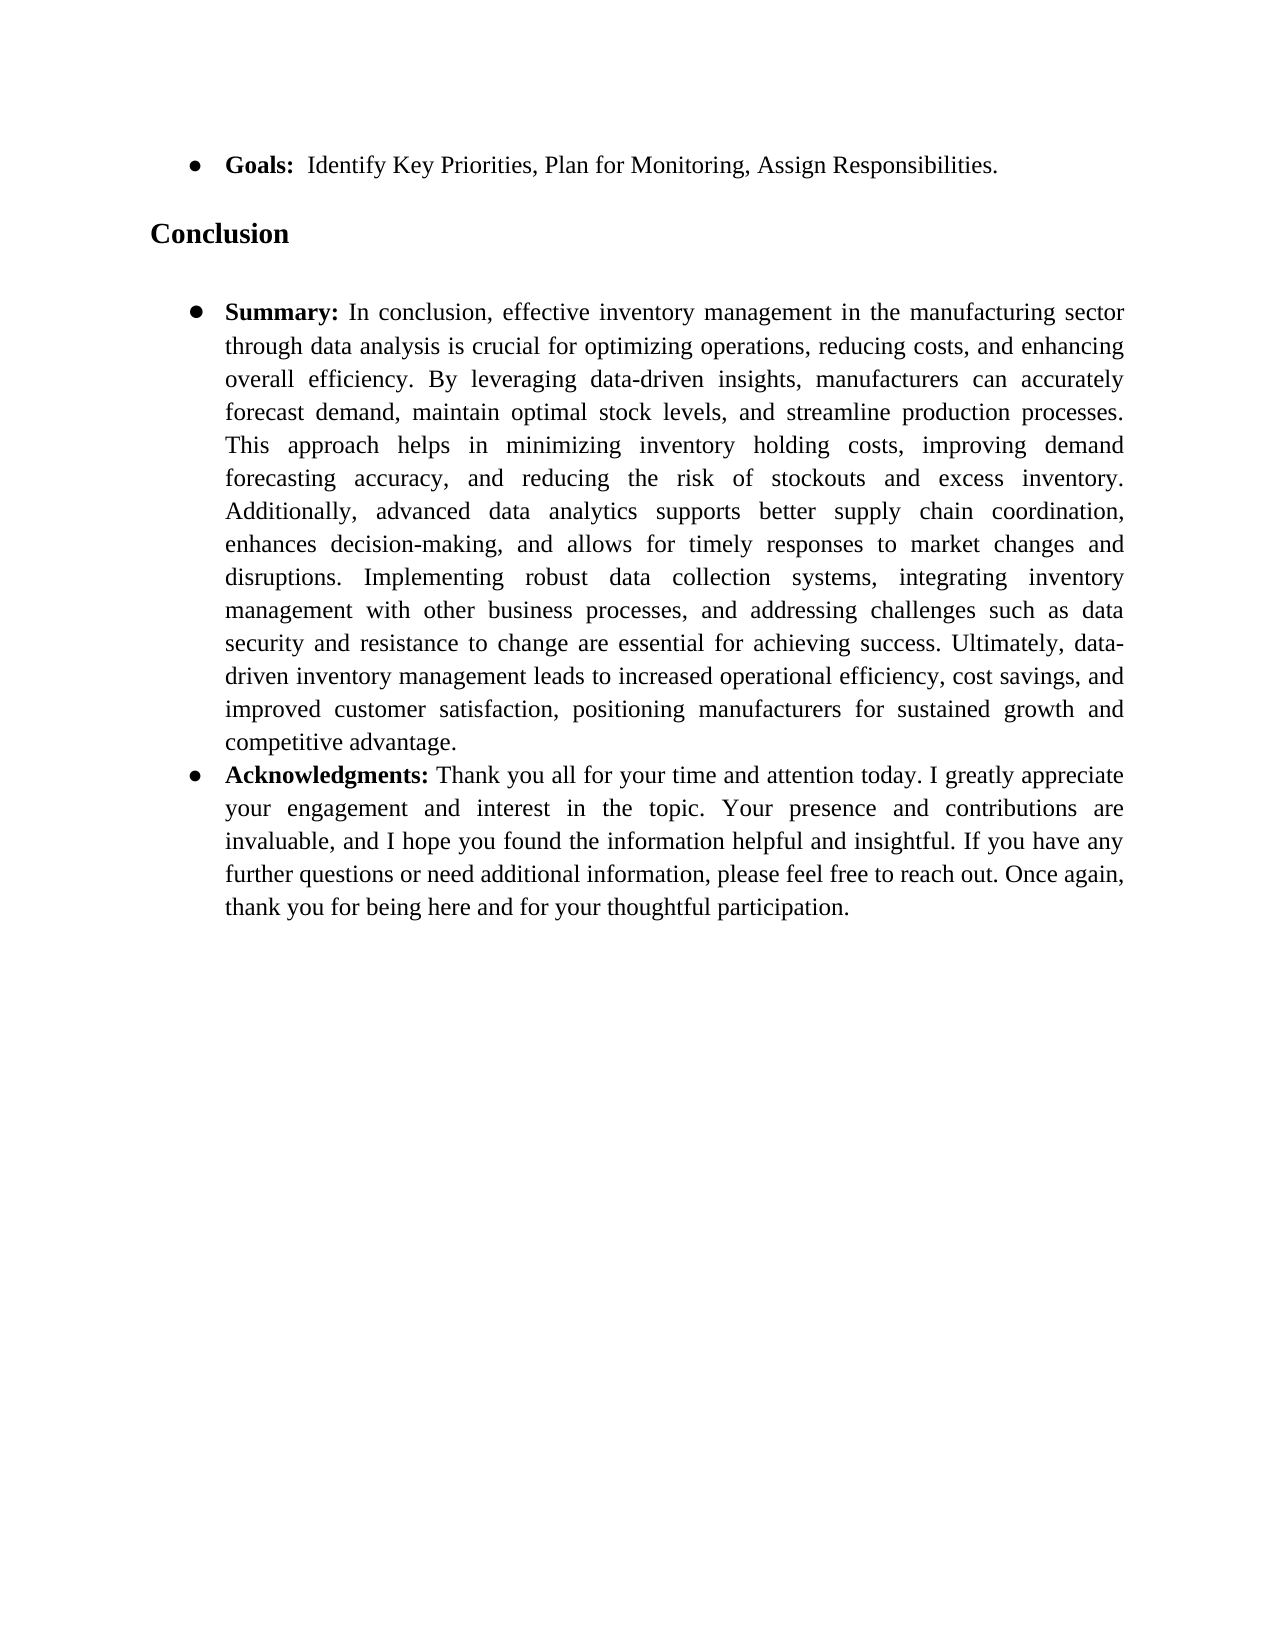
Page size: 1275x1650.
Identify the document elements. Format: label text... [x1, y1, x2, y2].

list Goals: Identify Key Priorities, Plan for Monitoring, Assign Responsibilities. [187, 150, 1125, 179]
list Summary: In conclusion, effective inventory management in the manufacturing sector through data analysis is crucial for optimizing operations, reducing costs, and enhancing overall efficiency. By leveraging data-driven insights, manufacturers can accurately forecast demand, maintain optimal stock levels, and streamline production processes. This approach helps in minimizing inventory holding costs, improving demand forecasting accuracy, and reducing the risk of stockouts and excess inventory. Additionally, advanced data analytics supports better supply chain coordination, enhances decision-making, and allows for timely responses to market changes and disruptions. Implementing robust data collection systems, integrating inventory management with other business processes, and addressing challenges such as data security and resistance to change are essential for achieving success. Ultimately, data-driven inventory management leads to increased operational efficiency, cost savings, and improved customer satisfaction, positioning manufacturers for sustained growth and competitive advantage. [187, 293, 1125, 756]
list Acknowledgments: Thank you all for your time and attention today. I greatly appreciate your engagement and interest in the topic. Your presence and contributions are invaluable, and I hope you found the information helpful and insightful. If you have any further questions or need additional information, please feel free to reach out. Once again, thank you for being here and for your thoughtful participation. [187, 760, 1125, 921]
text Conclusion [150, 216, 1125, 249]
